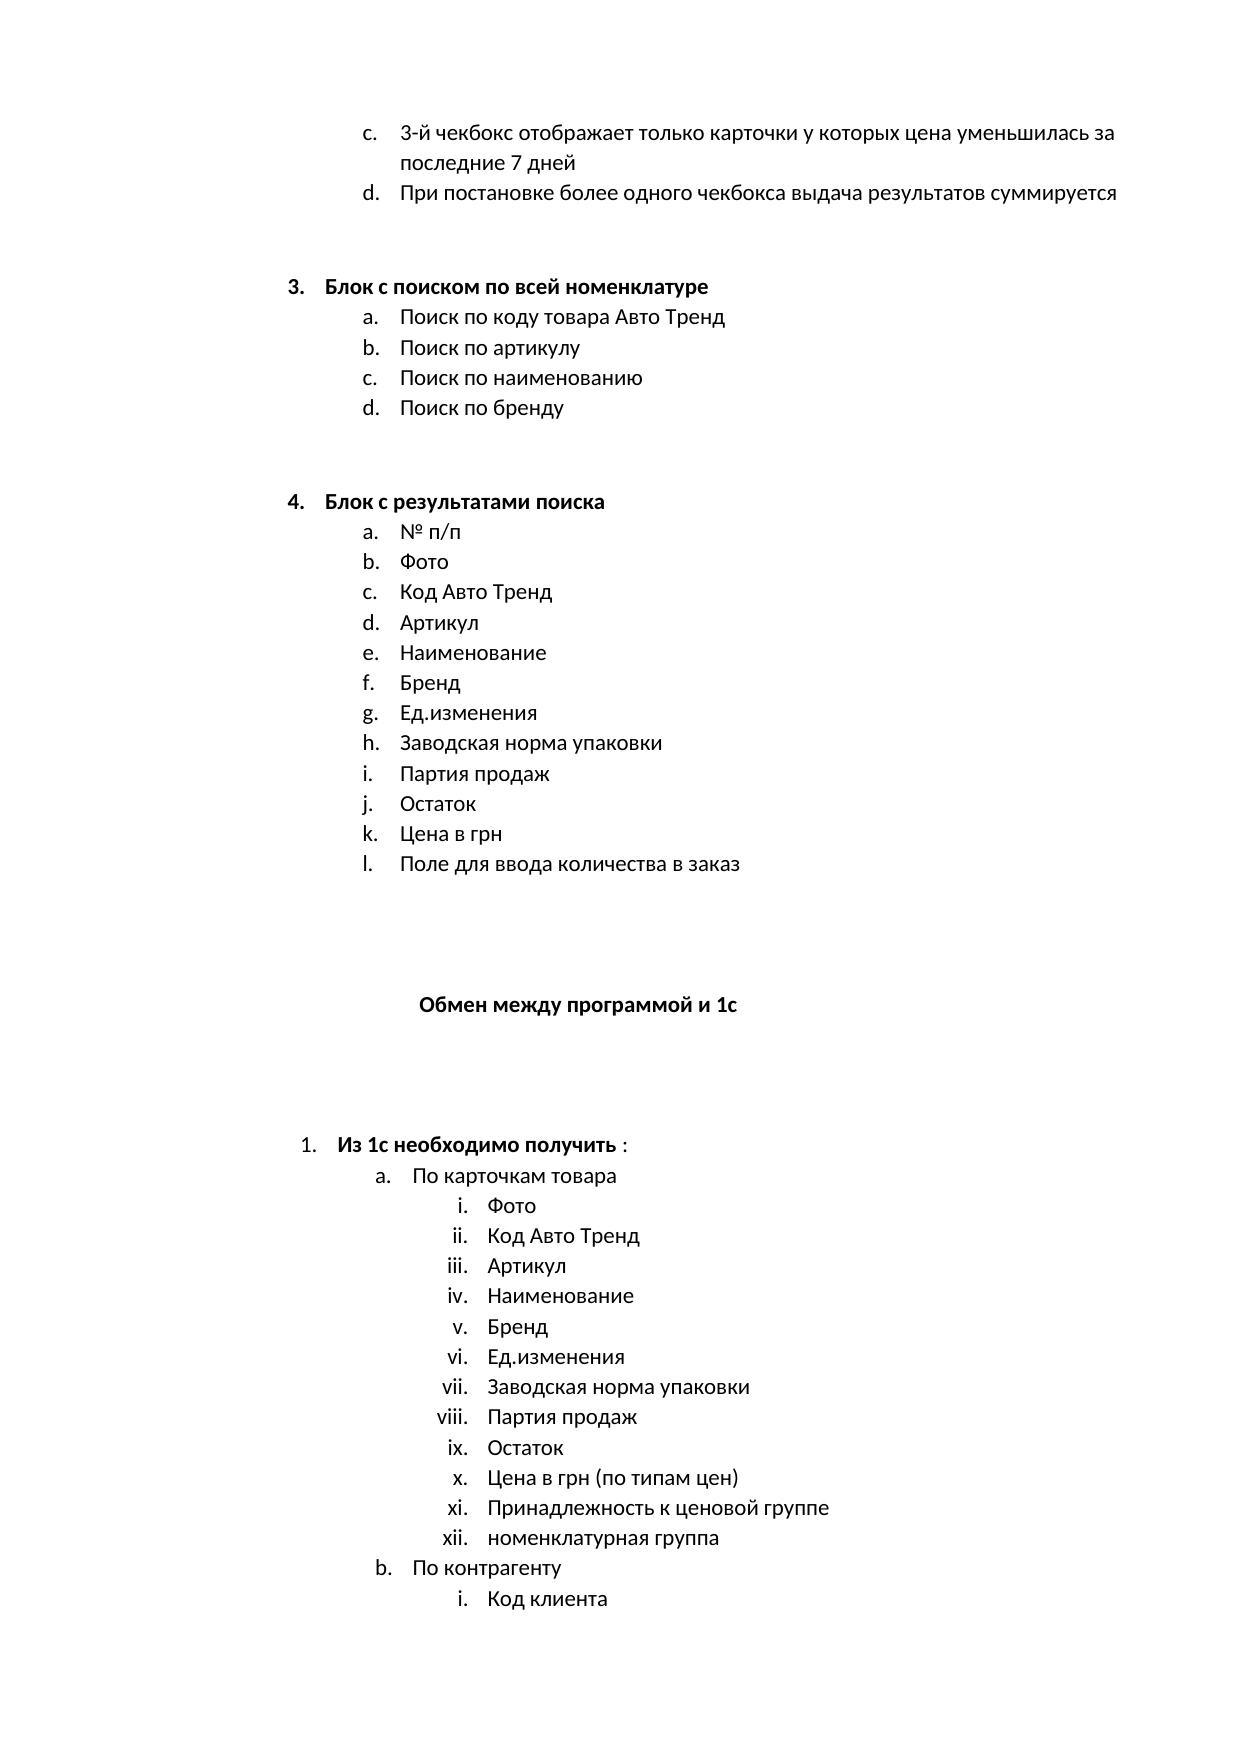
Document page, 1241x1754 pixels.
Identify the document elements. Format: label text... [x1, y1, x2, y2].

list Фото [362, 547, 1152, 575]
list Заводская норма упаковки [468, 1372, 1152, 1400]
list Фото [468, 1191, 1152, 1219]
list Артикул [362, 608, 1152, 636]
list Наименование [362, 638, 1152, 666]
list Остаток [362, 789, 1152, 817]
list Партия продаж [362, 759, 1152, 787]
list Остаток [468, 1433, 1152, 1461]
list Код Авто Тренд [468, 1221, 1152, 1249]
list номенклатурная группа [468, 1523, 1152, 1551]
list Поиск по коду товара Авто Тренд [362, 302, 1152, 331]
list Блок с поиском по всей номенклатуре [287, 272, 1152, 300]
list При постановке более одного чекбокса выдача результатов суммируется [362, 178, 1152, 207]
list Цена в грн [362, 819, 1152, 847]
list Принадлежность к ценовой группе [468, 1493, 1152, 1521]
list 3-й чекбокс отображает только карточки у которых цена уменьшилась за последние 7 дней [362, 118, 1152, 176]
list Ед.изменения [362, 698, 1152, 726]
list Поиск по артикулу [362, 333, 1152, 361]
text Обмен между программой и 1с [177, 990, 1152, 1018]
list Из 1с необходимо получить : [300, 1131, 1152, 1159]
list По контрагенту [375, 1553, 1152, 1582]
list Бренд [468, 1312, 1152, 1340]
list Поиск по наименованию [362, 363, 1152, 391]
list Поле для ввода количества в заказ [362, 849, 1152, 877]
list Код клиента [468, 1584, 1152, 1612]
list Партия продаж [468, 1402, 1152, 1431]
list Бренд [362, 668, 1152, 696]
list Поиск по бренду [362, 393, 1152, 421]
list Код Авто Тренд [362, 577, 1152, 606]
list Блок с результатами поиска [287, 487, 1152, 515]
list По карточкам товара [375, 1161, 1152, 1189]
list Заводская норма упаковки [362, 728, 1152, 757]
list Цена в грн (по типам цен) [468, 1463, 1152, 1491]
list Наименование [468, 1282, 1152, 1310]
list Артикул [468, 1251, 1152, 1279]
list № п/п [362, 517, 1152, 545]
list Ед.изменения [468, 1342, 1152, 1370]
